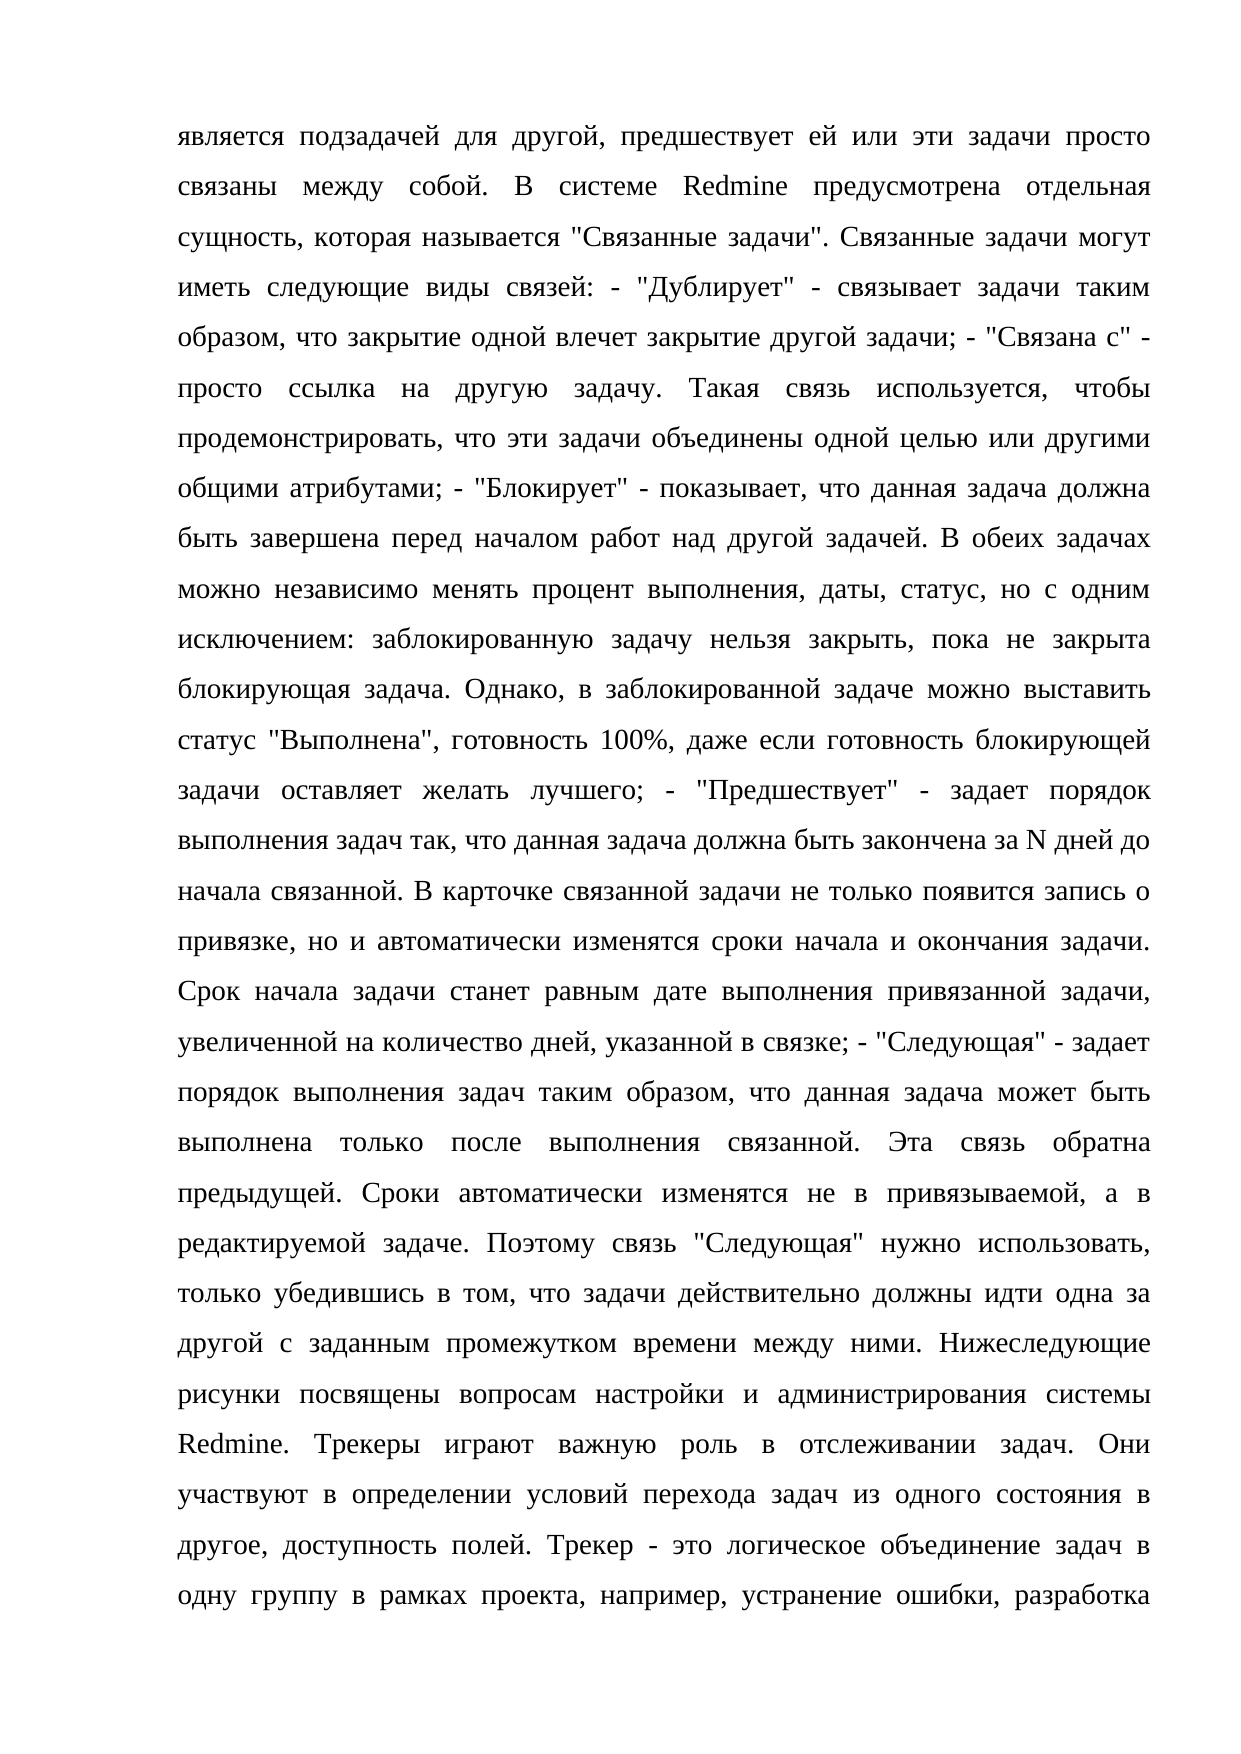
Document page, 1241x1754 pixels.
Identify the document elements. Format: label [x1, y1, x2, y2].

text [177, 118, 1152, 1611]
